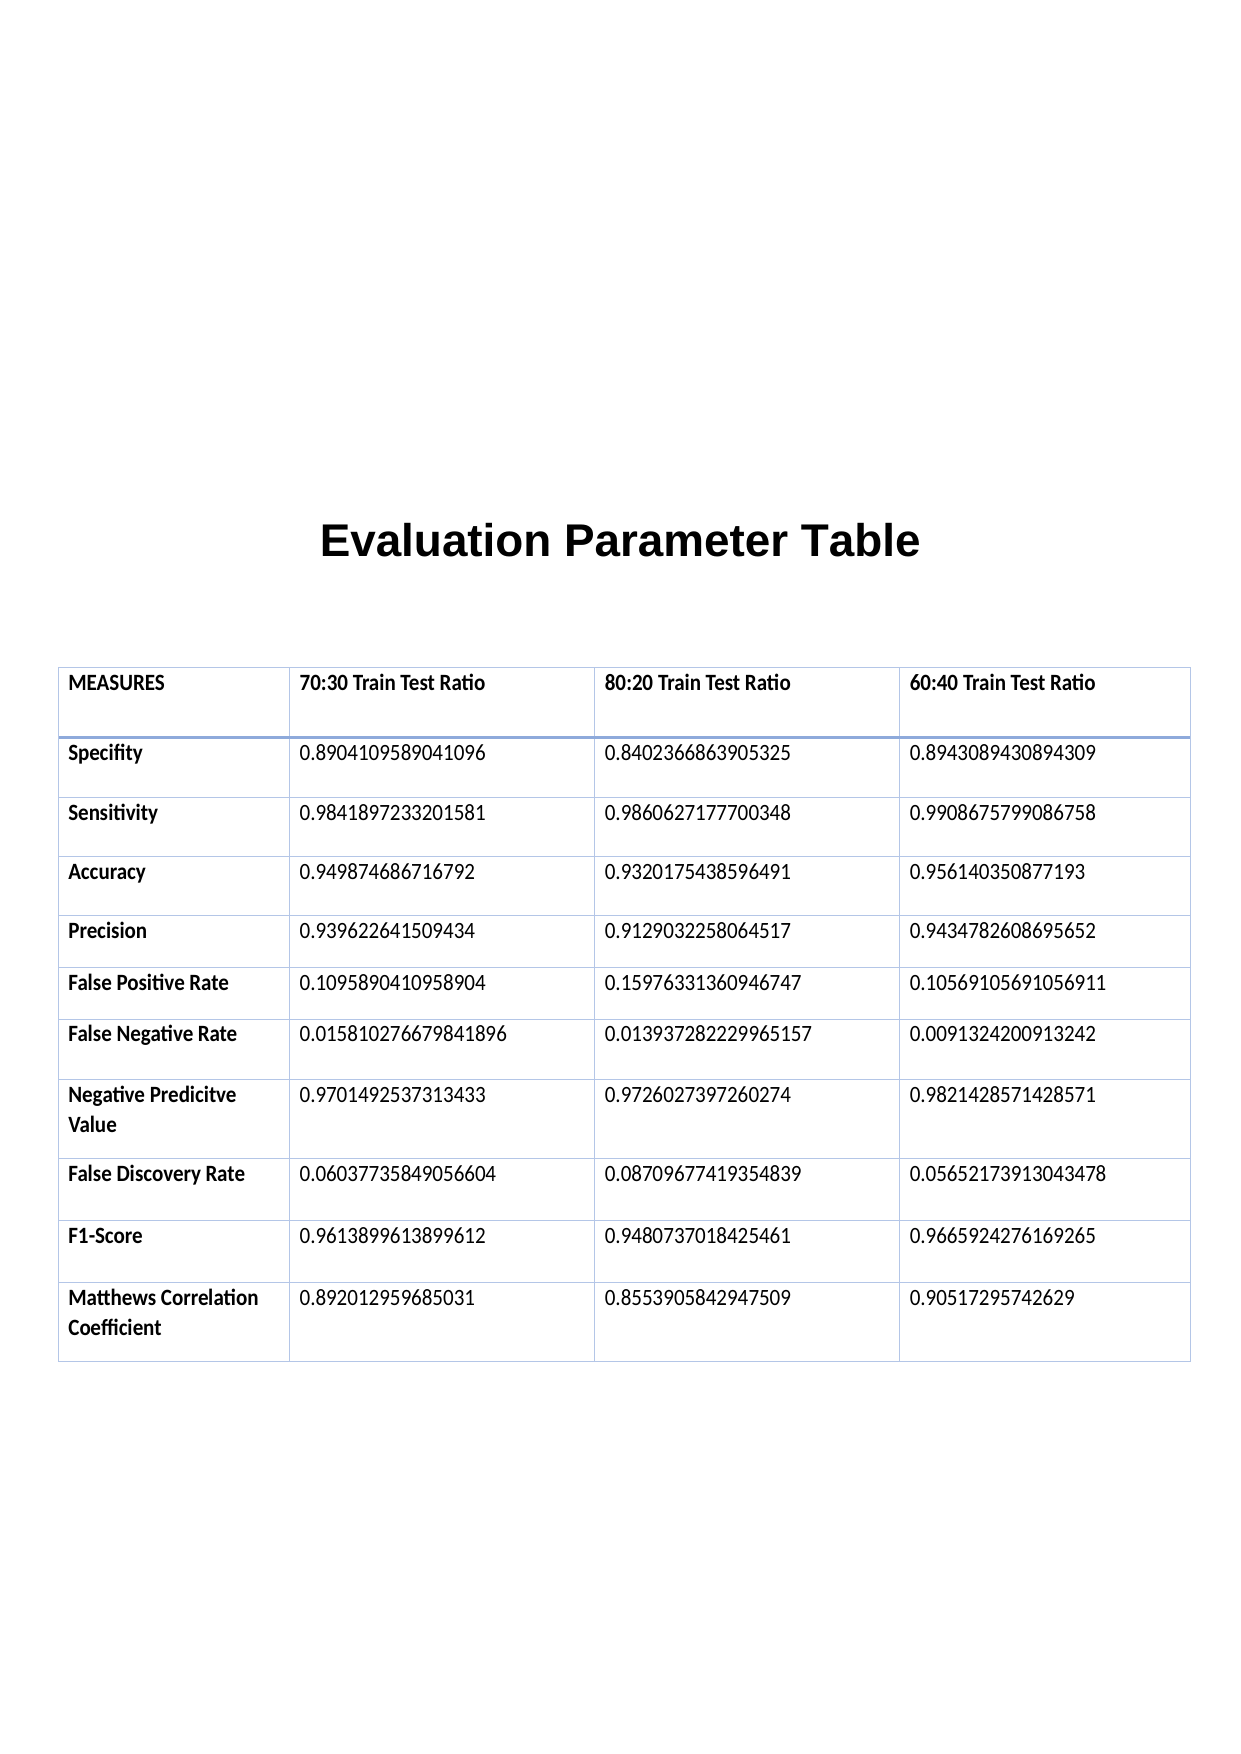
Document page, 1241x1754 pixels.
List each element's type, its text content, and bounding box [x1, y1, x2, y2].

text Evaluation Parameter Table [150, 513, 1090, 566]
